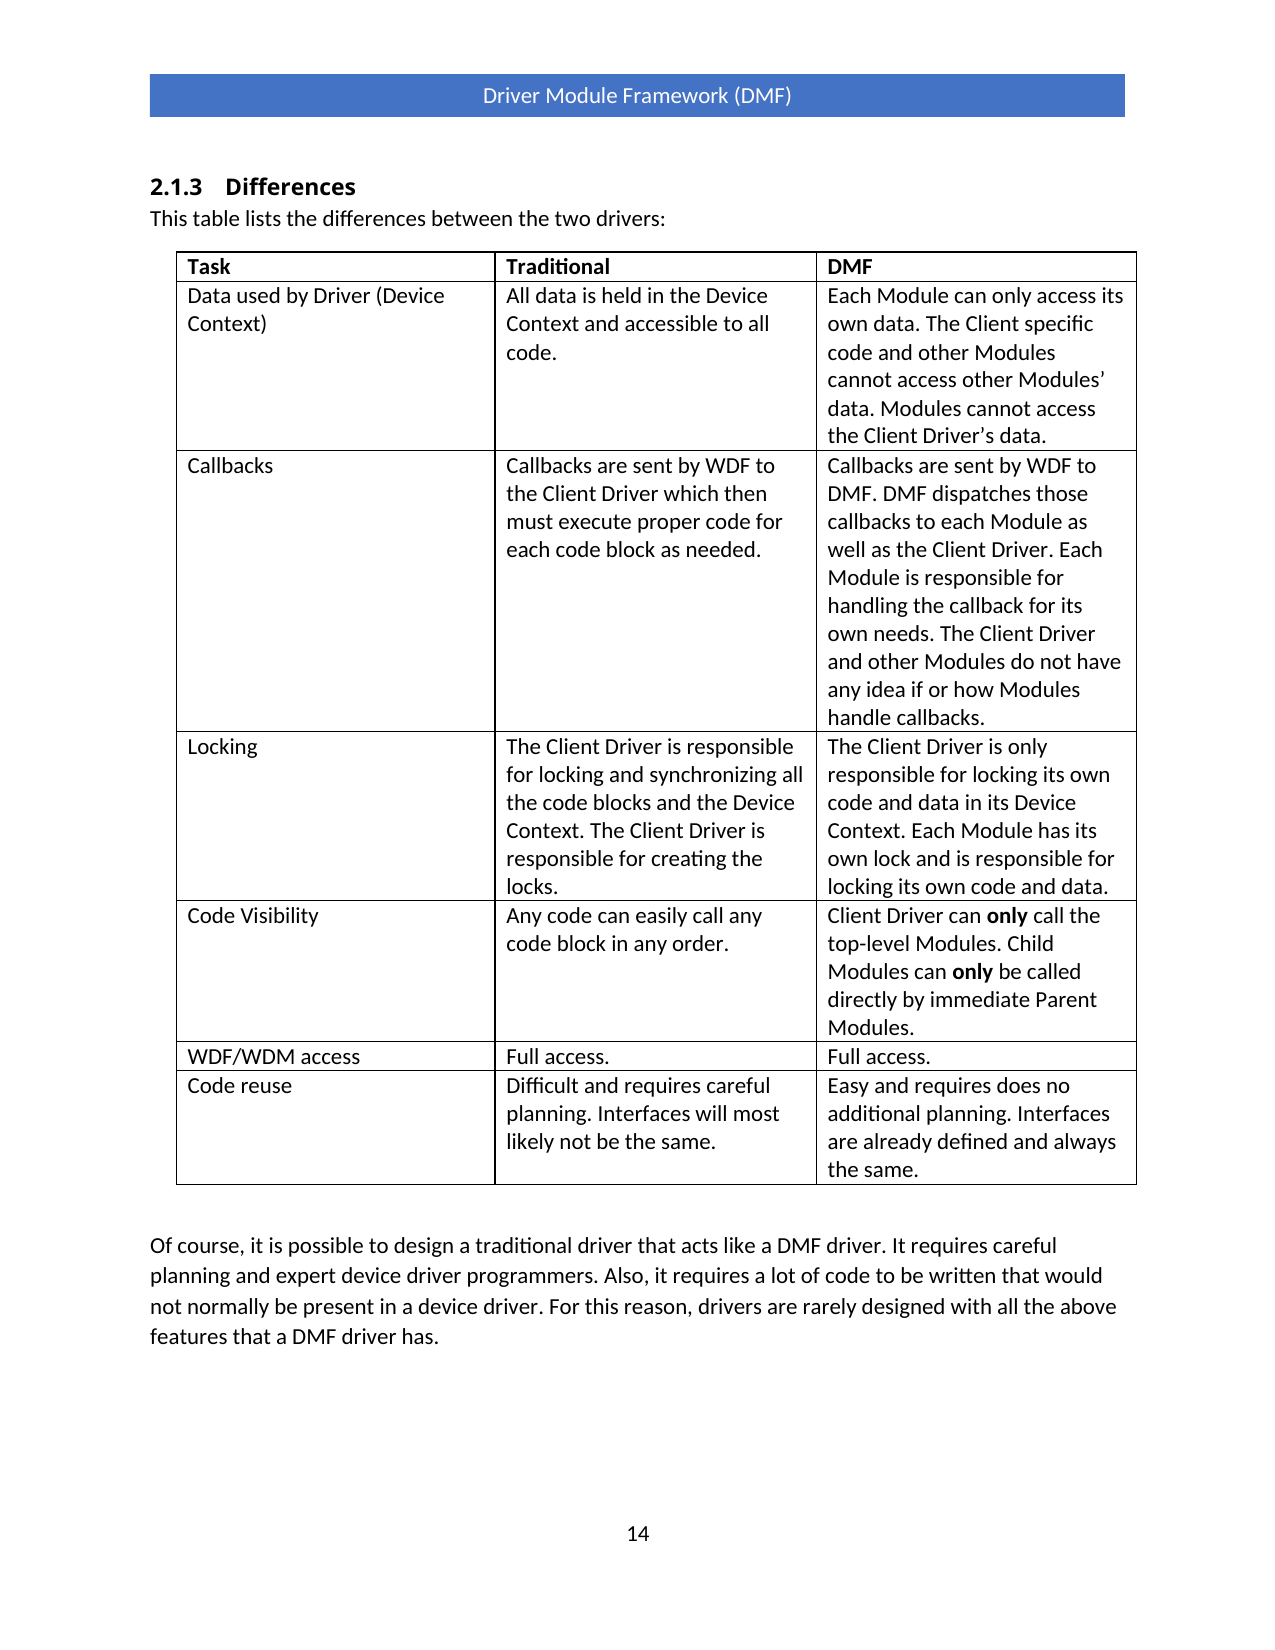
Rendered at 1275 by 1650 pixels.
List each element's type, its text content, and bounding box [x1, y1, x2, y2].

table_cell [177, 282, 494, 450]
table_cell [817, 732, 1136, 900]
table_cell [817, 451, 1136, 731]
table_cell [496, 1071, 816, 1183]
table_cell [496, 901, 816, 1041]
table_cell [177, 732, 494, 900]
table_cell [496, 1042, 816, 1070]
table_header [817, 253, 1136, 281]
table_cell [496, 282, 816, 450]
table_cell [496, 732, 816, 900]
text This table lists the differences between the two drivers: [150, 204, 1125, 233]
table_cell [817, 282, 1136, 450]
text Of course, it is possible to design a traditional driver that acts like a DMF driver. It requires careful planning and expert device driver programmers. Also, it requires a lot of code to be written that would not normally be present in a device driver. For this reason, drivers are rarely designed with all the above features that a DMF driver has. [150, 1231, 1125, 1350]
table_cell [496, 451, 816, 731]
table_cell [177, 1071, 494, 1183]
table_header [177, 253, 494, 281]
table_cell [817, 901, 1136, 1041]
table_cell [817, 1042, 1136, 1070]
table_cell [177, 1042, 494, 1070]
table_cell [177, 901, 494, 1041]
subtitle Differences [150, 171, 1125, 202]
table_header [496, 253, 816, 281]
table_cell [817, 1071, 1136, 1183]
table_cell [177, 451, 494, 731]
